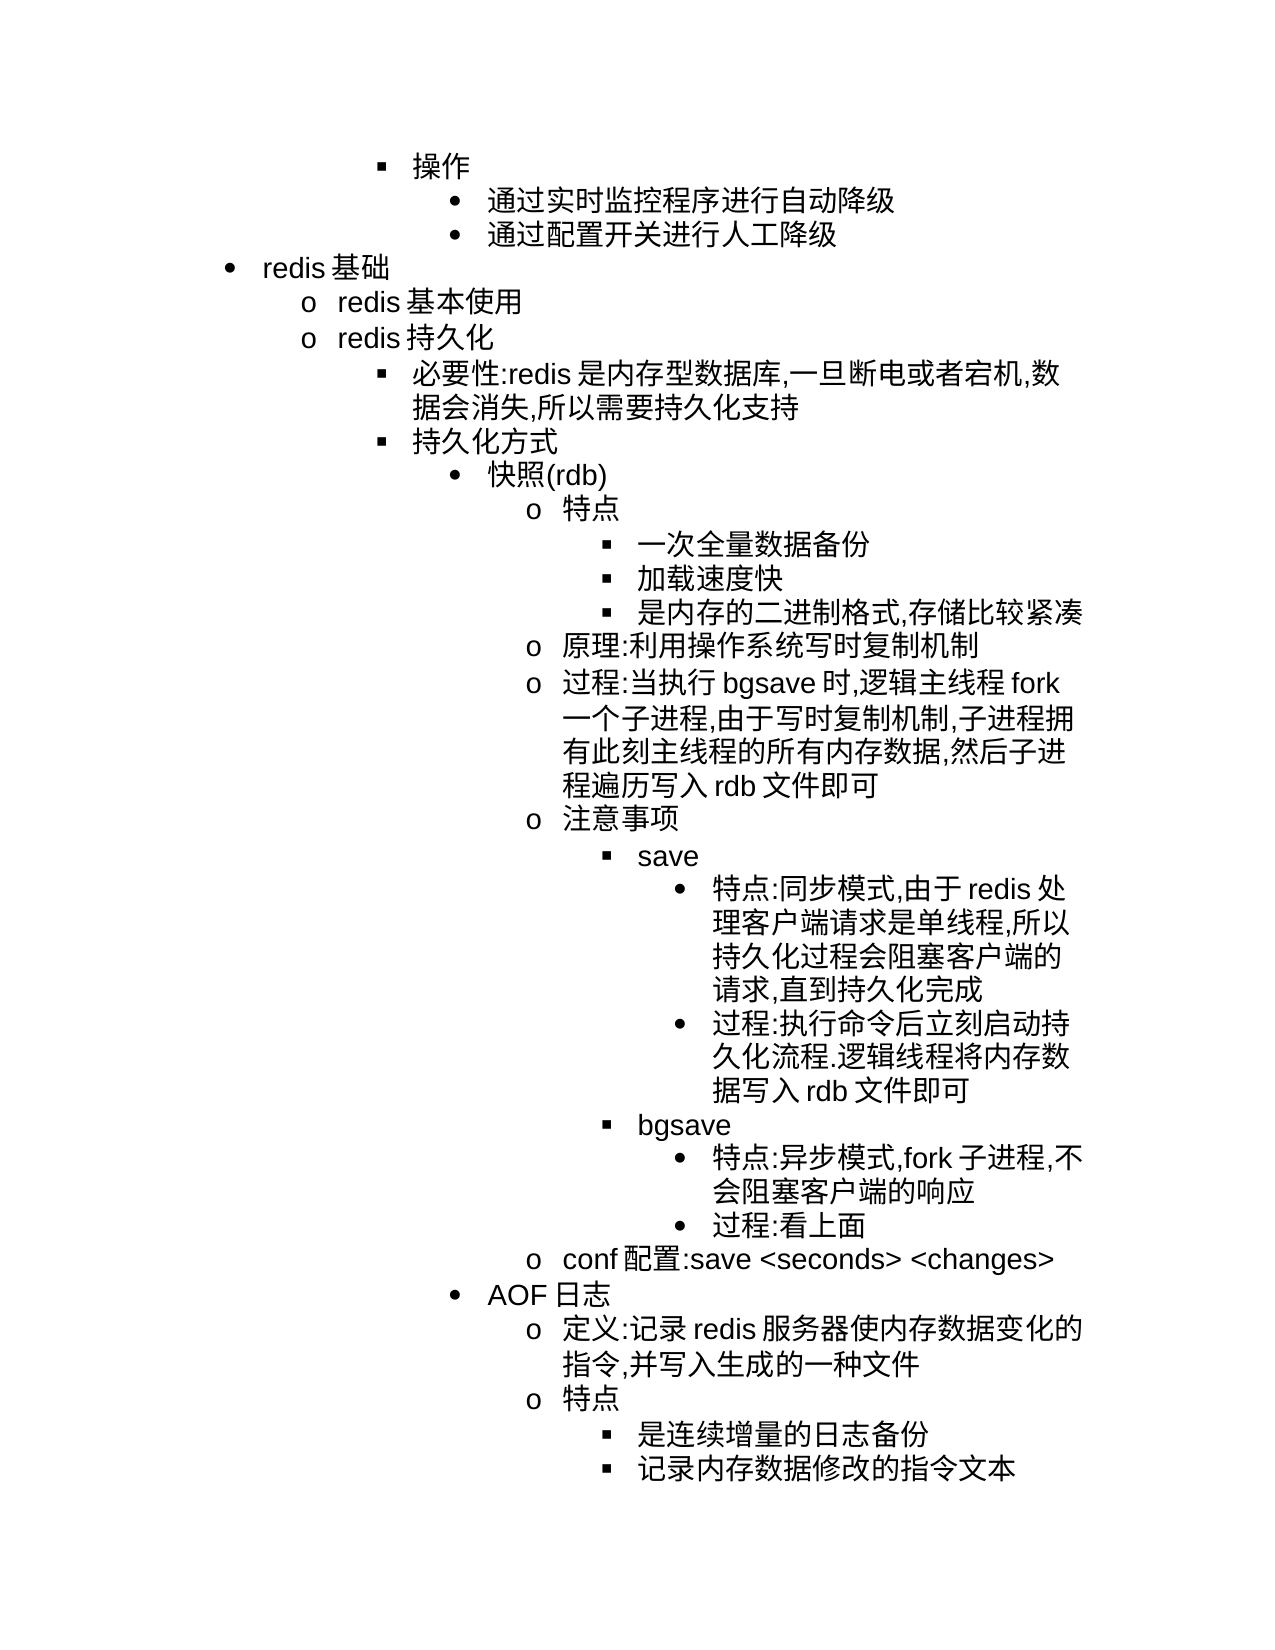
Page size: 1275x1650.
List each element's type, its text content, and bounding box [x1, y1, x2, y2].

list 一次全量数据备份 [600, 528, 1087, 562]
list 特点 [525, 492, 1087, 528]
list 快照(rdb) [450, 458, 1087, 492]
list 过程:执行命令后立刻启动持久化流程.逻辑线程将内存数据写入rdb文件即可 [675, 1007, 1087, 1107]
list 过程:看上面 [675, 1208, 1087, 1242]
list 注意事项 [525, 802, 1087, 838]
list 加载速度快 [600, 562, 1087, 596]
list 是内存的二进制格式,存储比较紧凑 [600, 596, 1087, 629]
list 特点:异步模式,fork子进程,不会阻塞客户端的响应 [675, 1141, 1087, 1208]
list redis基础 [225, 251, 1087, 285]
list 操作 [375, 150, 1087, 184]
list 过程:当执行bgsave时,逻辑主线程fork一个子进程,由于写时复制机制,子进程拥有此刻主线程的所有内存数据,然后子进程遍历写入rdb文件即可 [525, 666, 1087, 802]
list save [600, 838, 1087, 872]
list AOF日志 [450, 1278, 1087, 1312]
list bgsave [600, 1107, 1087, 1141]
list 必要性:redis是内存型数据库,一旦断电或者宕机,数据会消失,所以需要持久化支持 [375, 357, 1087, 424]
list 持久化方式 [375, 424, 1087, 458]
list 记录内存数据修改的指令文本 [600, 1452, 1087, 1486]
list redis基本使用 [300, 285, 1087, 321]
list 通过配置开关进行人工降级 [450, 217, 1087, 251]
list redis持久化 [300, 321, 1087, 357]
list 特点:同步模式,由于redis处理客户端请求是单线程,所以持久化过程会阻塞客户端的请求,直到持久化完成 [675, 872, 1087, 1007]
list 原理:利用操作系统写时复制机制 [525, 629, 1087, 666]
list 通过实时监控程序进行自动降级 [450, 184, 1087, 217]
list 定义:记录redis服务器使内存数据变化的指令,并写入生成的一种文件 [525, 1312, 1087, 1382]
list 是连续增量的日志备份 [600, 1418, 1087, 1452]
list 特点 [525, 1382, 1087, 1418]
list conf配置:save <seconds> <changes> [525, 1242, 1087, 1278]
